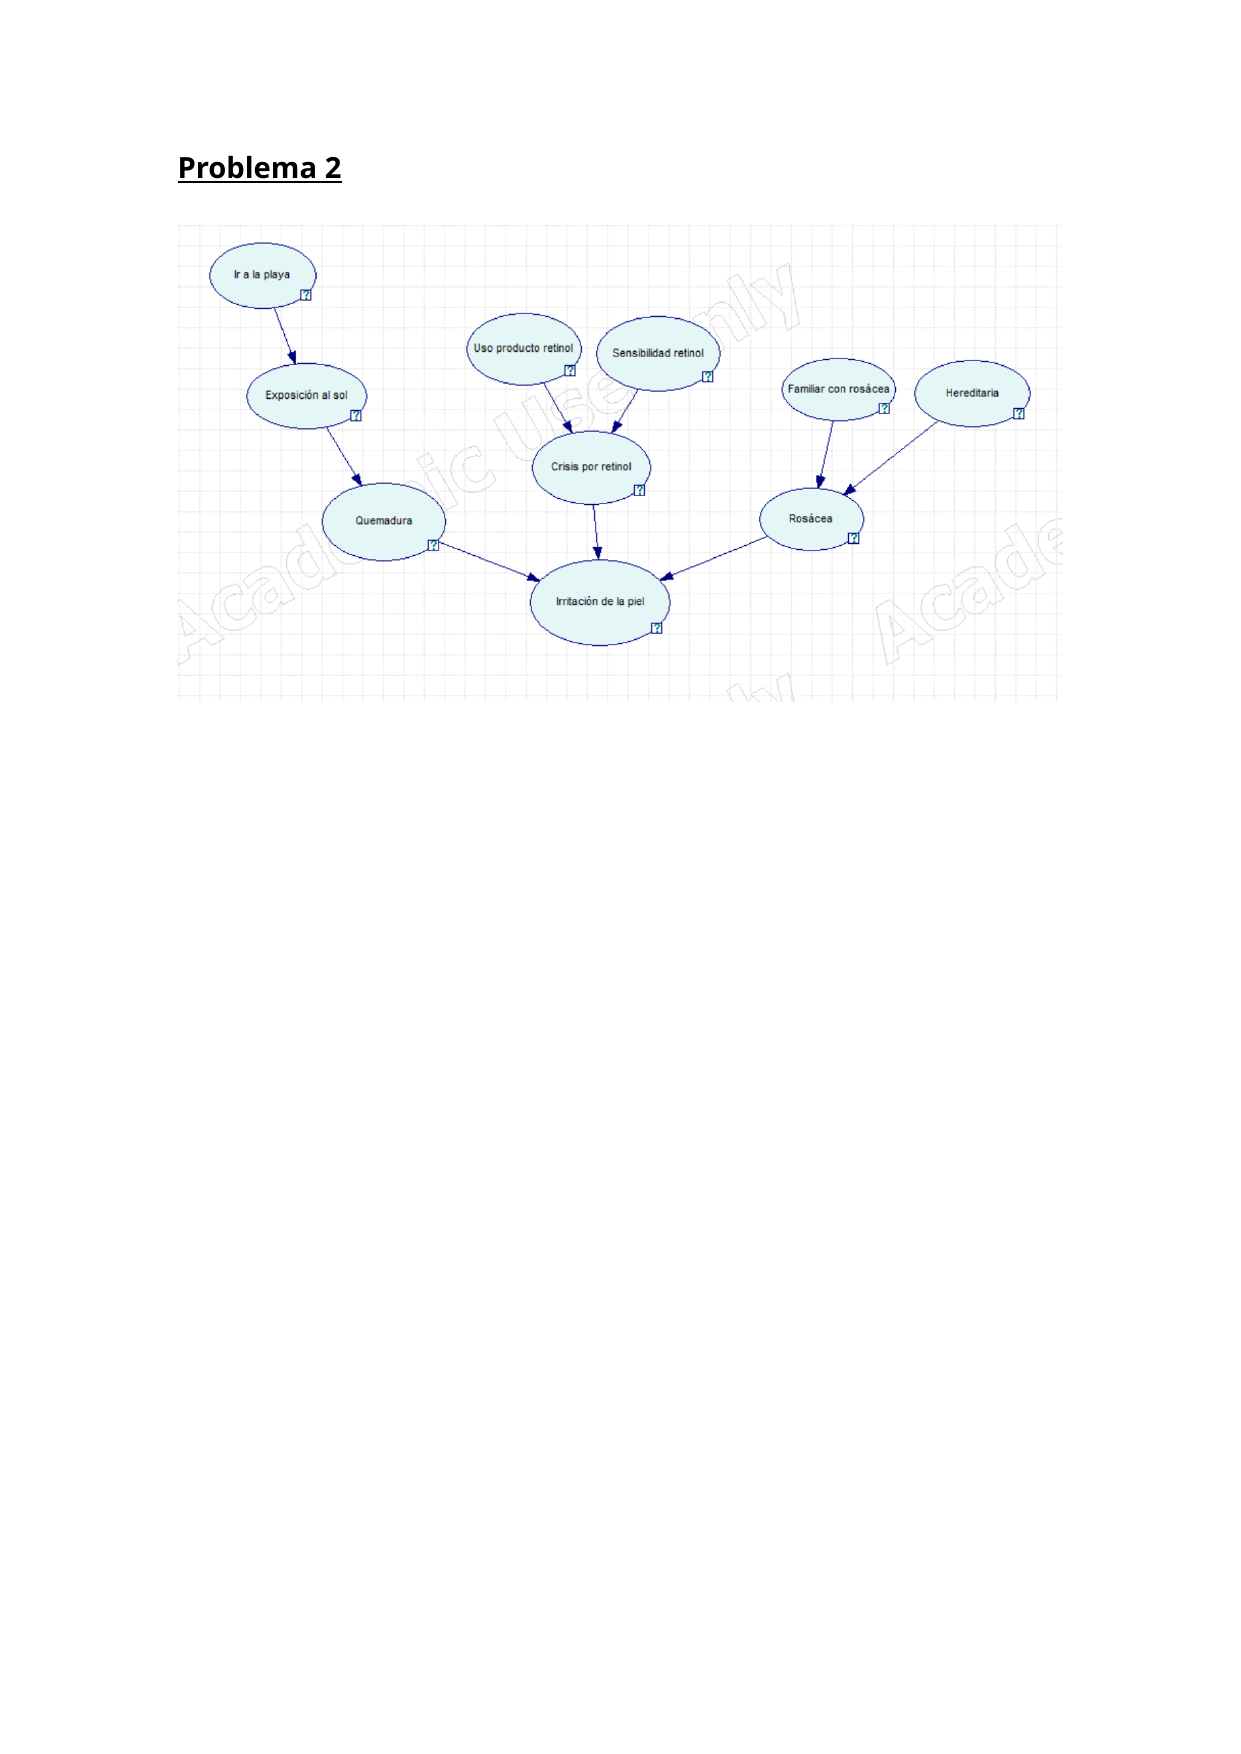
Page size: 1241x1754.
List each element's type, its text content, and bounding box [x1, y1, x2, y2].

text Problema 2 [177, 148, 1063, 187]
picture [177, 223, 1063, 702]
